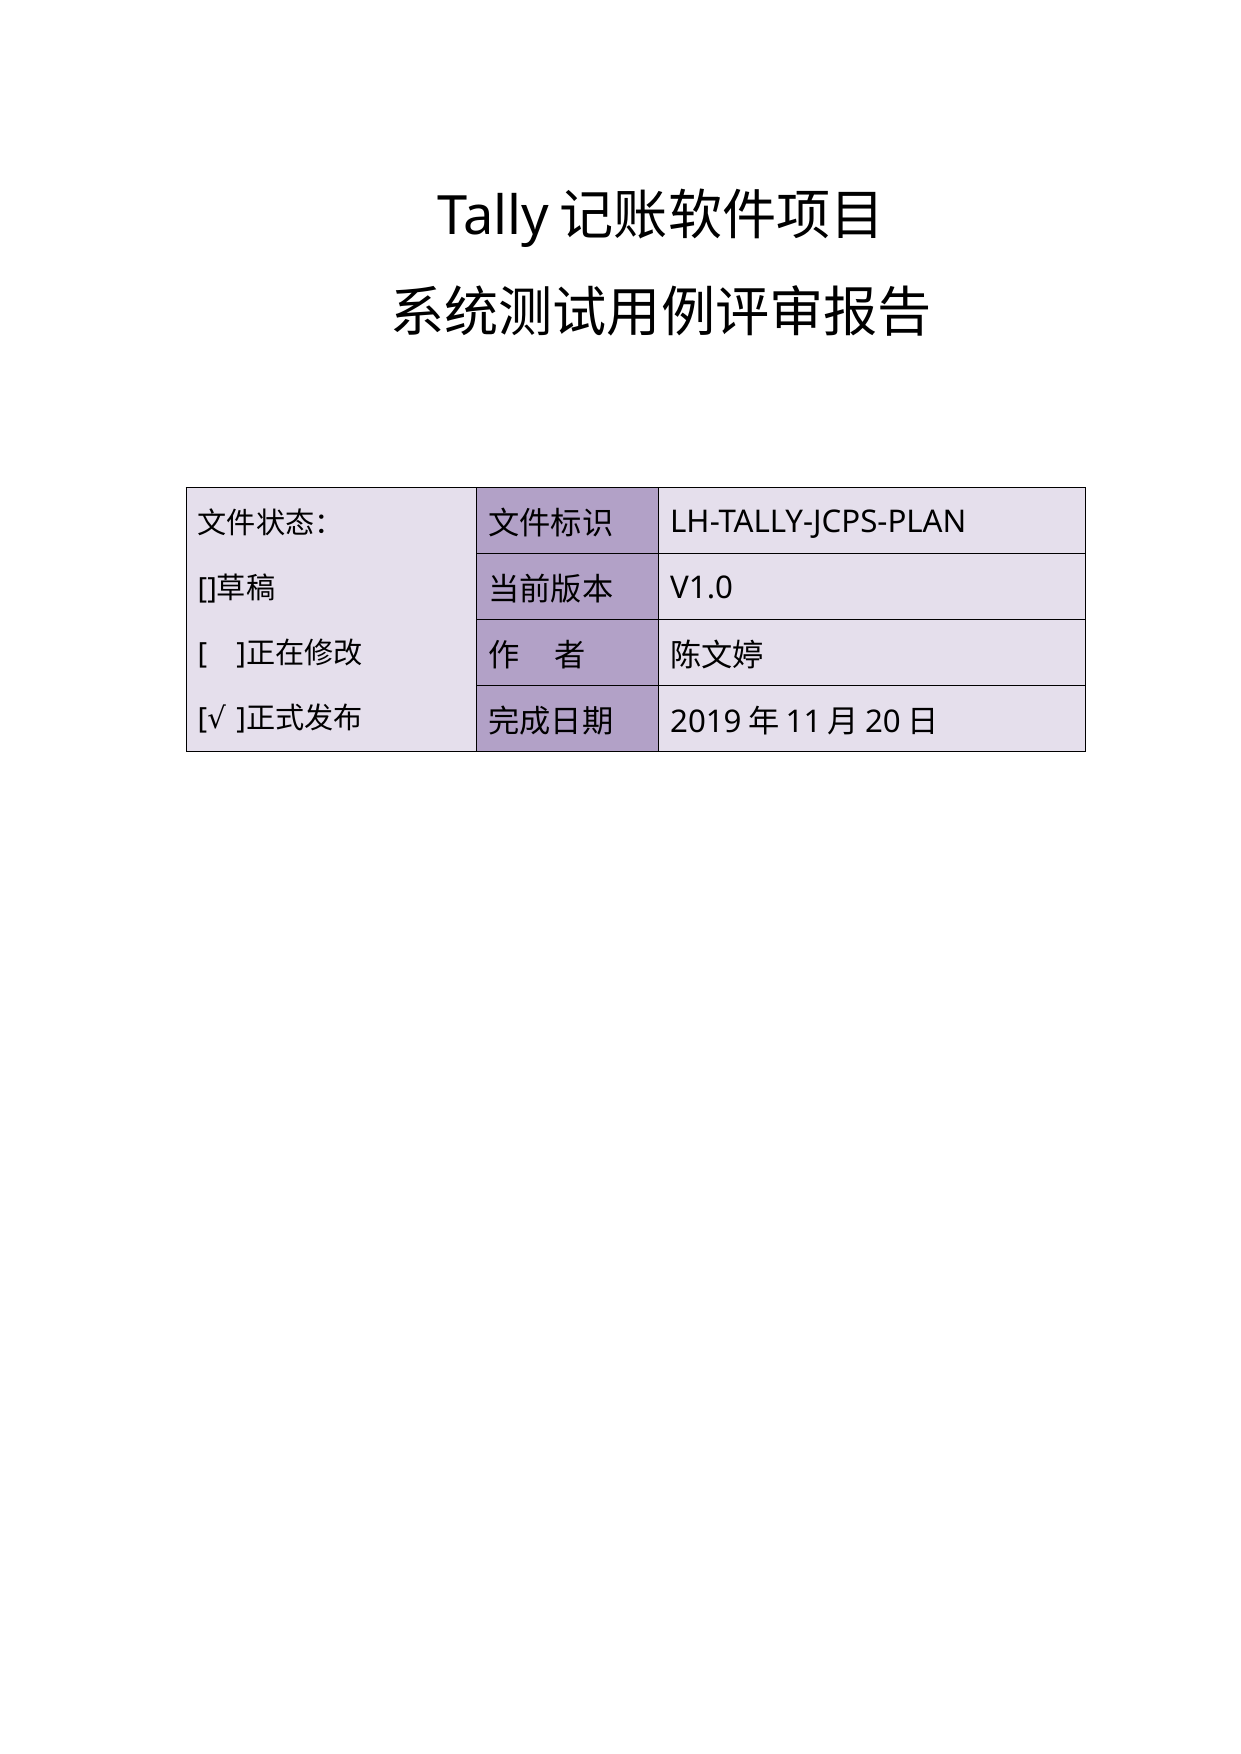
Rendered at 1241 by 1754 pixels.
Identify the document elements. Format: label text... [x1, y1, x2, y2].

table_header 文件标识 [477, 488, 658, 553]
table_header 文件状态： []草稿 [√]正在修改 [√]正式发布 [187, 488, 476, 751]
table_cell 当前版本 [477, 554, 658, 619]
text 系统测试用例评审报告 [187, 259, 1053, 357]
table_header LH-TALLY-JCPS-PLAN [659, 488, 1085, 553]
table_cell 完成日期 [477, 686, 658, 751]
text Tally记账软件项目 [187, 162, 1053, 259]
table_cell 陈文婷 [659, 620, 1085, 685]
table_cell 作 者 [477, 620, 658, 685]
table_cell 2019年11月20日 [659, 686, 1085, 751]
table_cell V1.0 [659, 554, 1085, 619]
